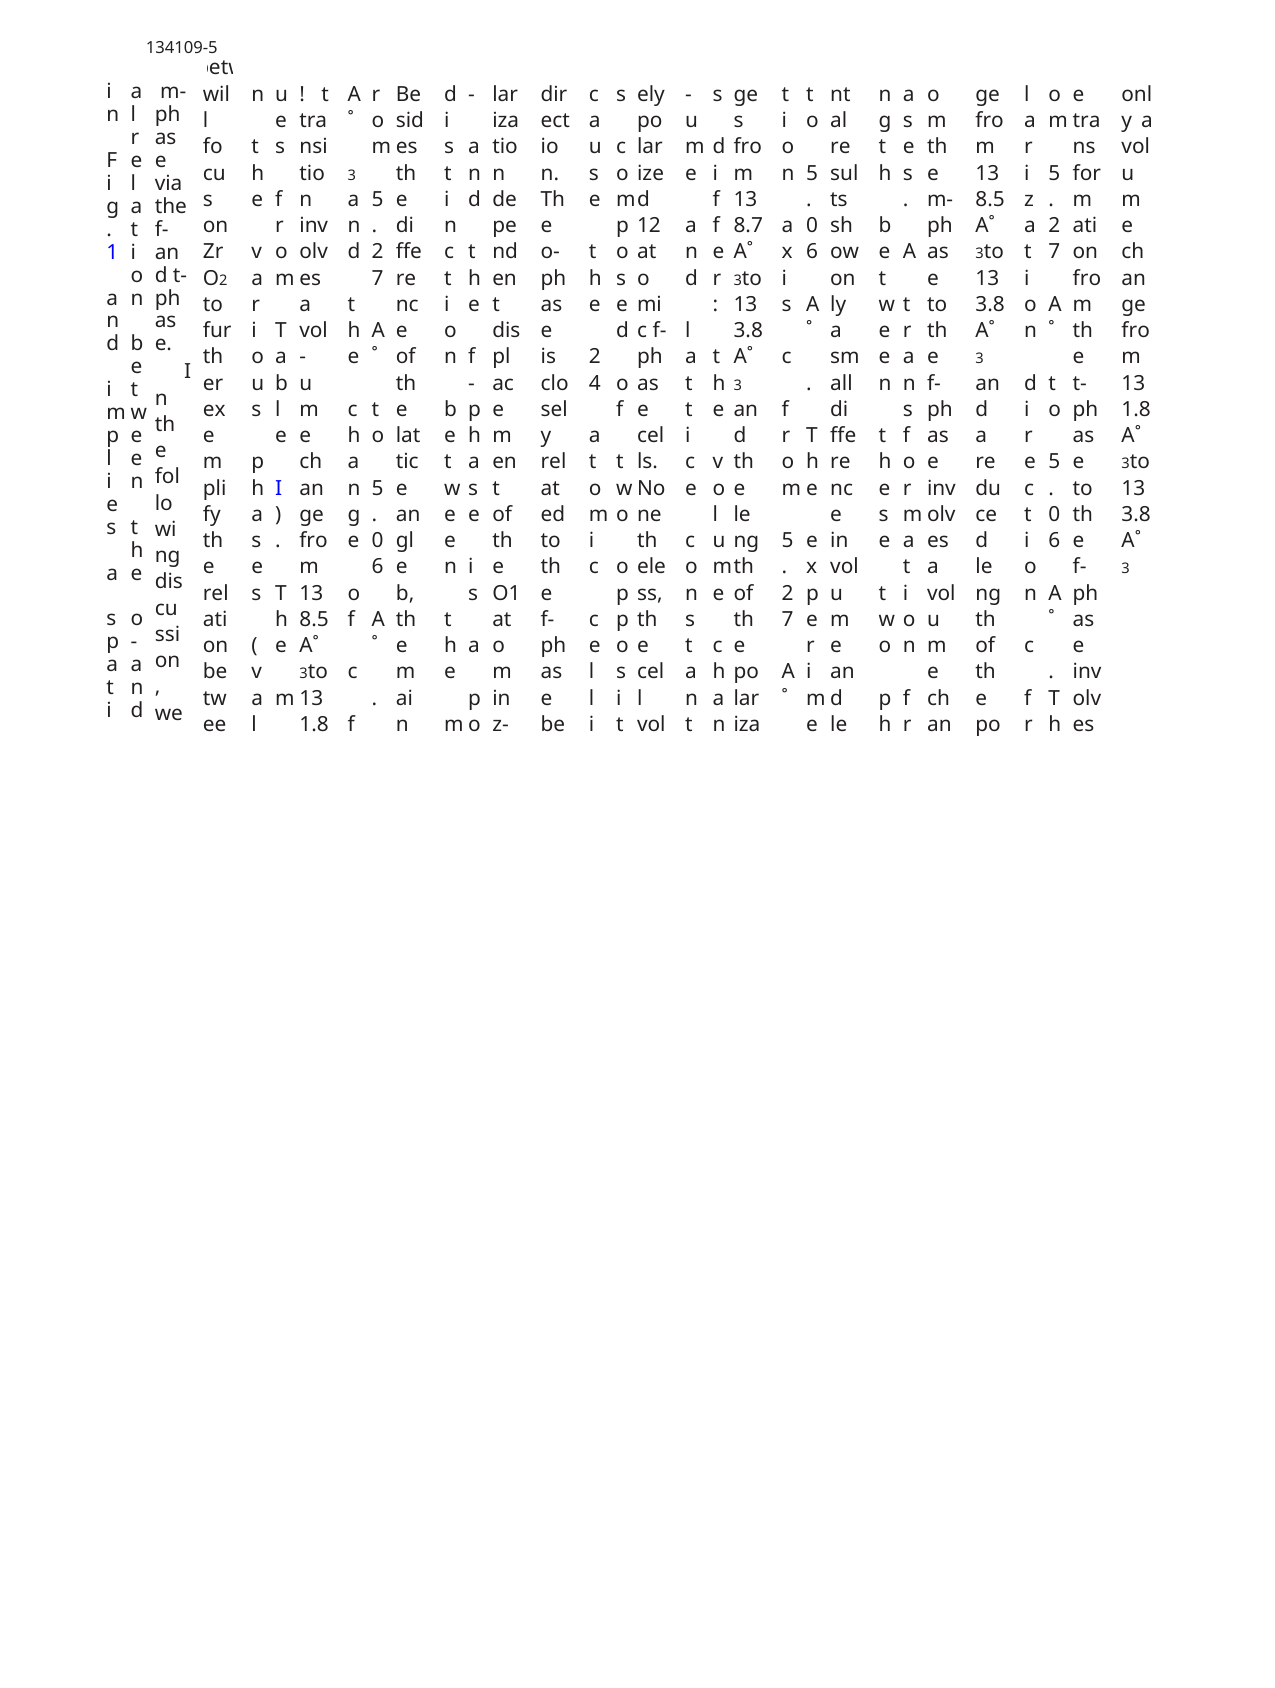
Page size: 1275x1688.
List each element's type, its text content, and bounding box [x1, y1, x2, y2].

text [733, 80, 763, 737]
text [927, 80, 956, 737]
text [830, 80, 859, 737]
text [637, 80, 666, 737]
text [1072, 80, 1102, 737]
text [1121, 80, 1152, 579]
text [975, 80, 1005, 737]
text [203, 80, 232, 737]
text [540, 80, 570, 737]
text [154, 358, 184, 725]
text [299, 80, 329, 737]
text in Fig. 1 and implies a spatial relation between the o- and m-phase via the f- and t-phase. [154, 80, 188, 355]
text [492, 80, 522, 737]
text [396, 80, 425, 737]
table_header 134109-5 [157, 40, 207, 73]
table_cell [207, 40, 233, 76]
